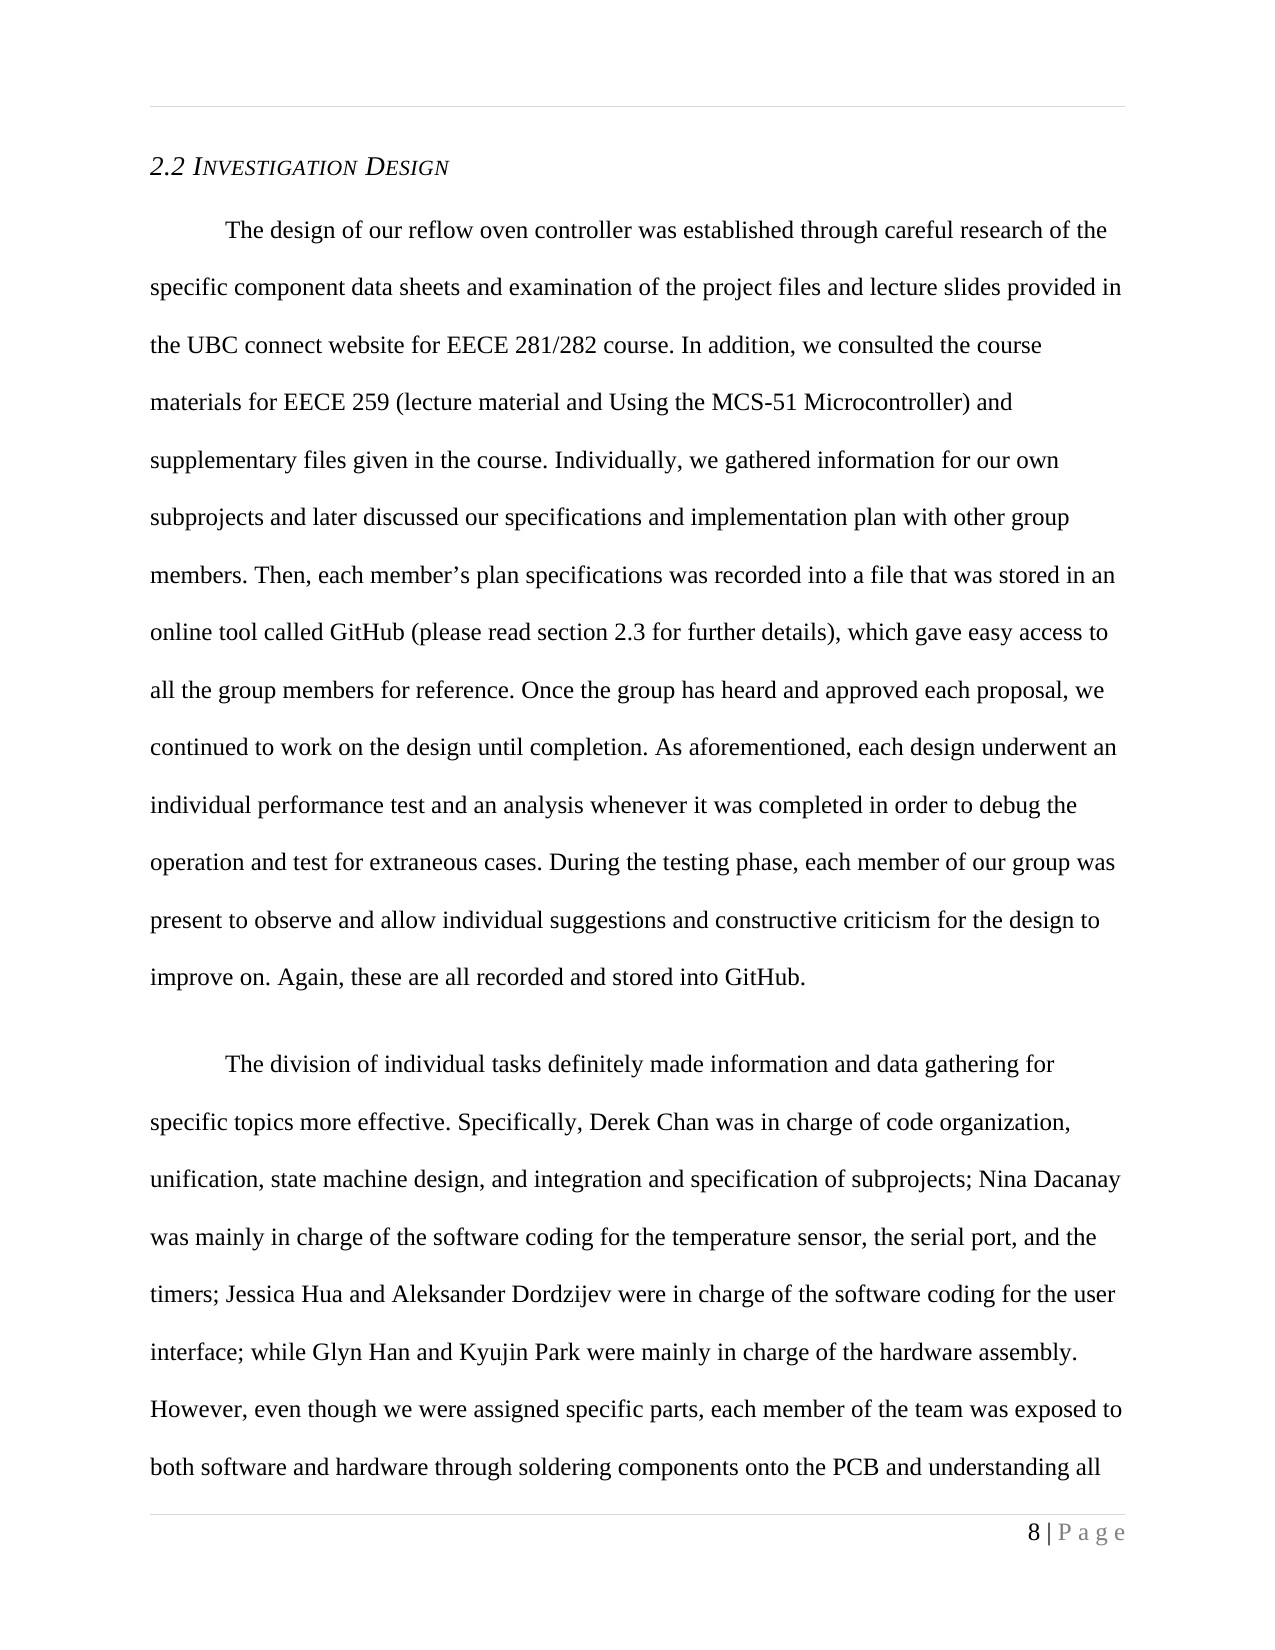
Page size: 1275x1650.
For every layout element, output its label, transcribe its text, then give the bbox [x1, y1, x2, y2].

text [150, 1049, 1125, 1480]
text The design of our reflow oven controller was established through careful research of the specific component data sheets and examination of the project files and lecture slides provided in the UBC connect website for EECE 281/282 course. In addition, we consulted the course materials for EECE 259 (lecture material and Using the MCS-51 Microcontroller) and supplementary files given in the course. Individually, we gathered information for our own subprojects and later discussed our specifications and implementation plan with other group members. Then, each member’s plan specifications was recorded into a file that was stored in an online tool called GitHub (please read section 2.3 for further details), which gave easy access to all the group members for reference. Once the group has heard and approved each proposal, we continued to work on the design until completion. As aforementioned, each design underwent an individual performance test and an analysis whenever it was completed in order to debug the operation and test for extraneous cases. During the testing phase, each member of our group was present to observe and allow individual suggestions and constructive criticism for the design to improve on. Again, these are all recorded and stored into GitHub. [150, 215, 1125, 991]
subtitle 2.2 Investigation Design [150, 150, 1125, 181]
